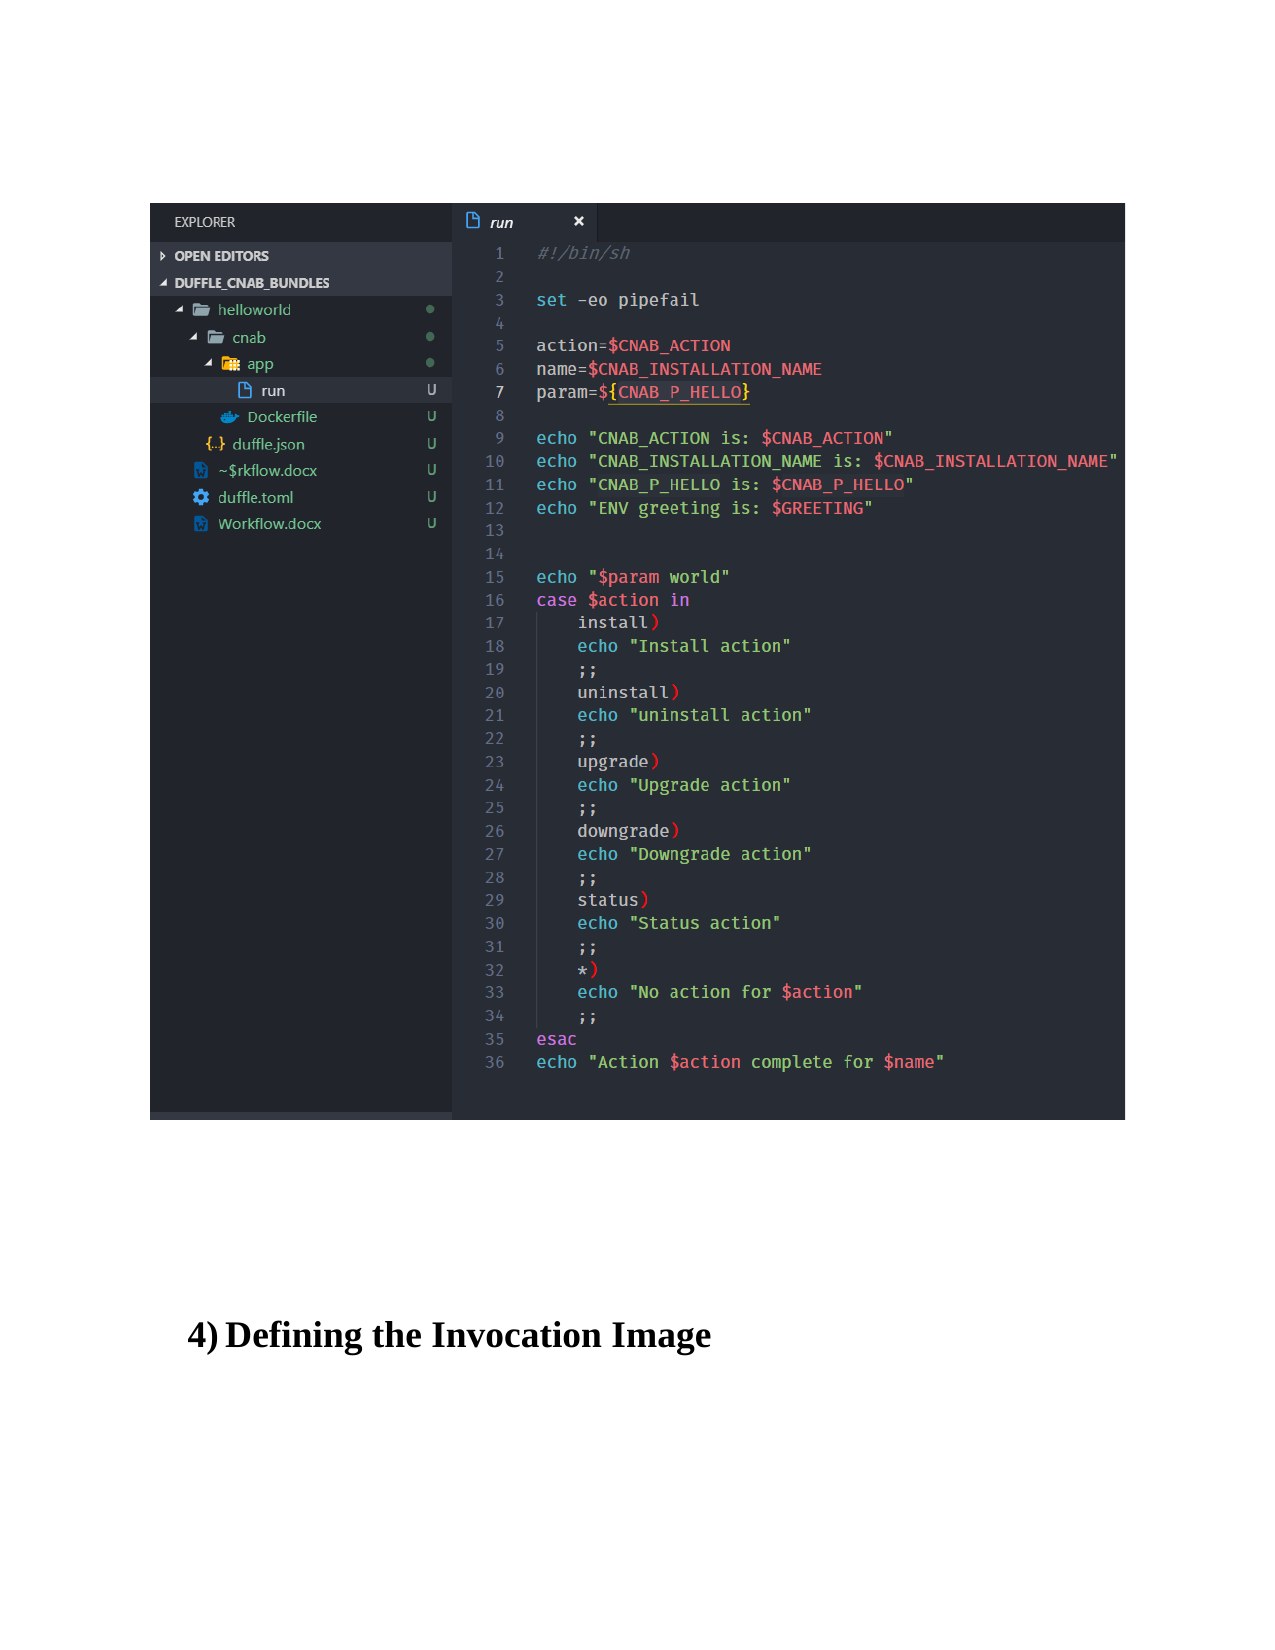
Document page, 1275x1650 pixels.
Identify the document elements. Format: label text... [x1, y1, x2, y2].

list Defining the Invocation Image [187, 1312, 1125, 1355]
